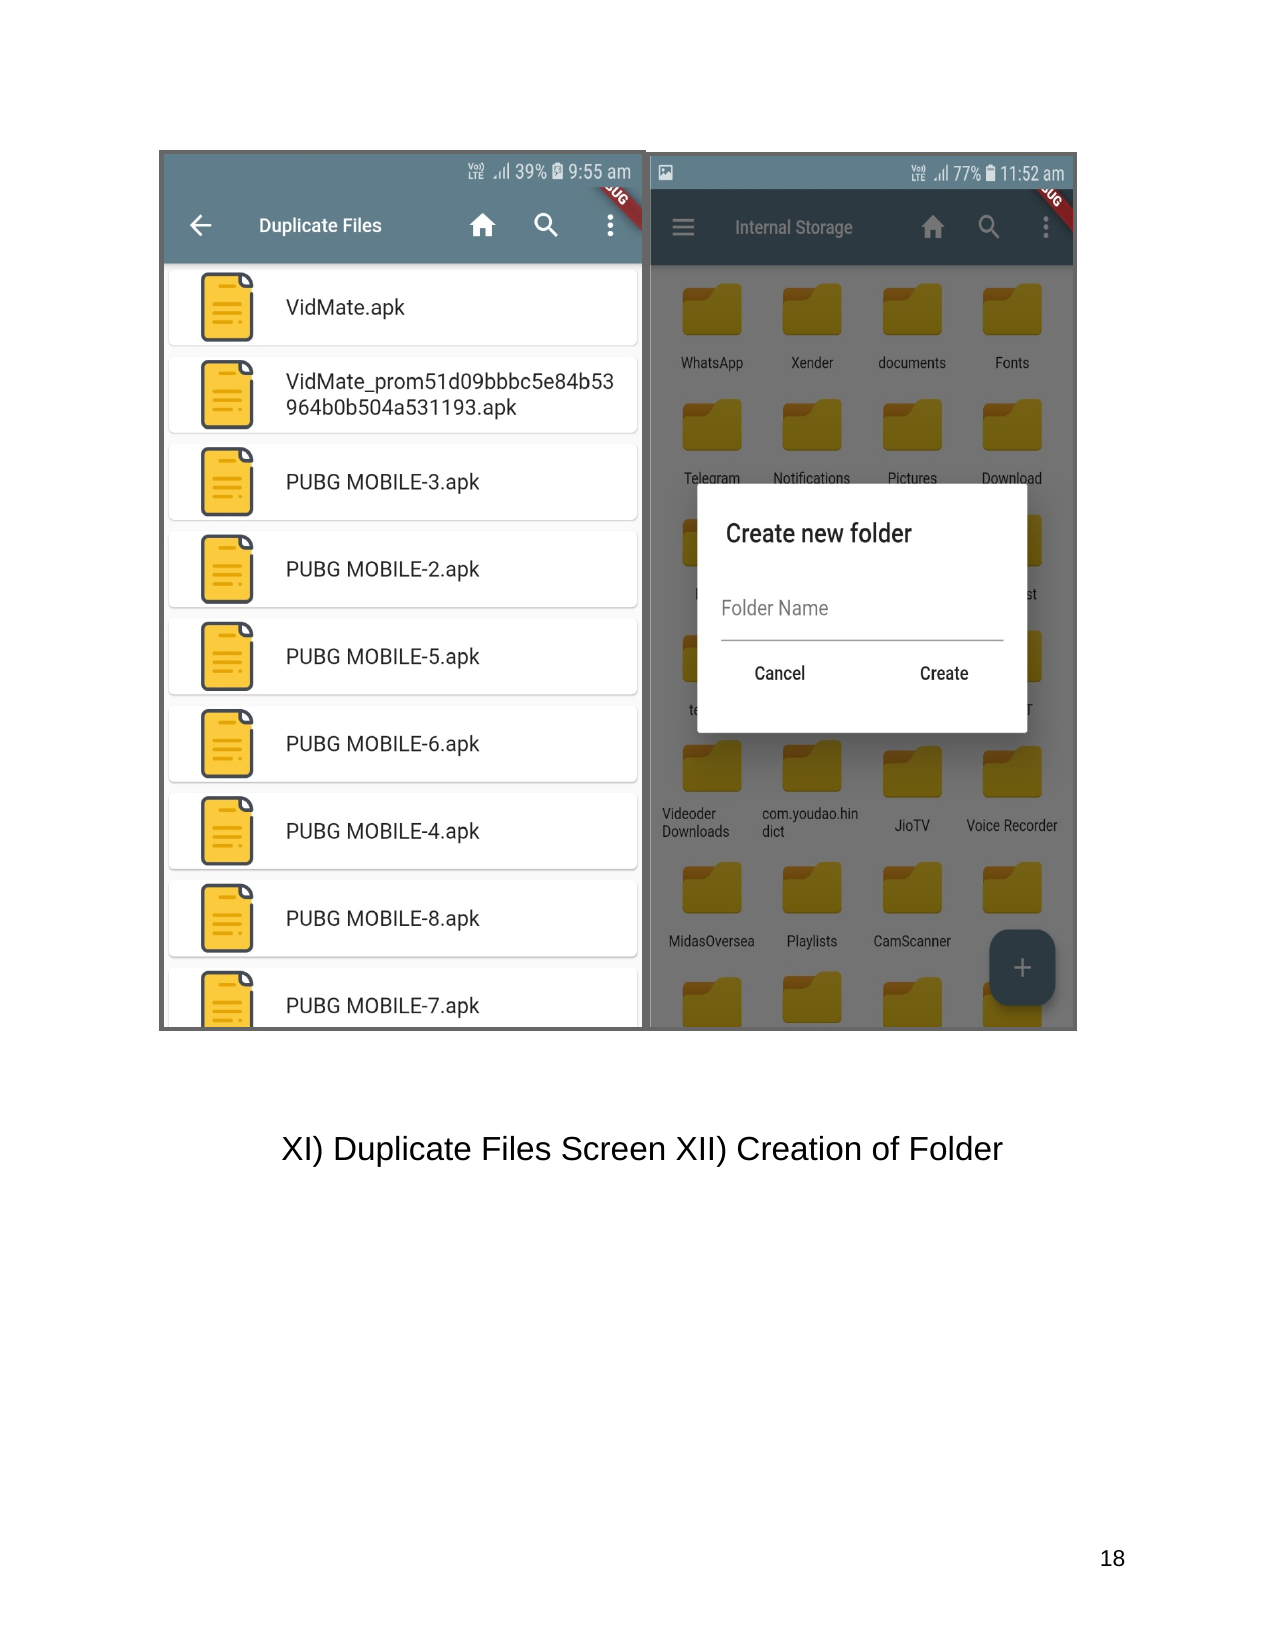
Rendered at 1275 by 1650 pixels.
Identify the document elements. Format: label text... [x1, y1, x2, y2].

text XI) Duplicate Files Screen XII) Creation of Folder [159, 1129, 1125, 1168]
picture [164, 154, 642, 1027]
picture [650, 156, 1073, 1027]
